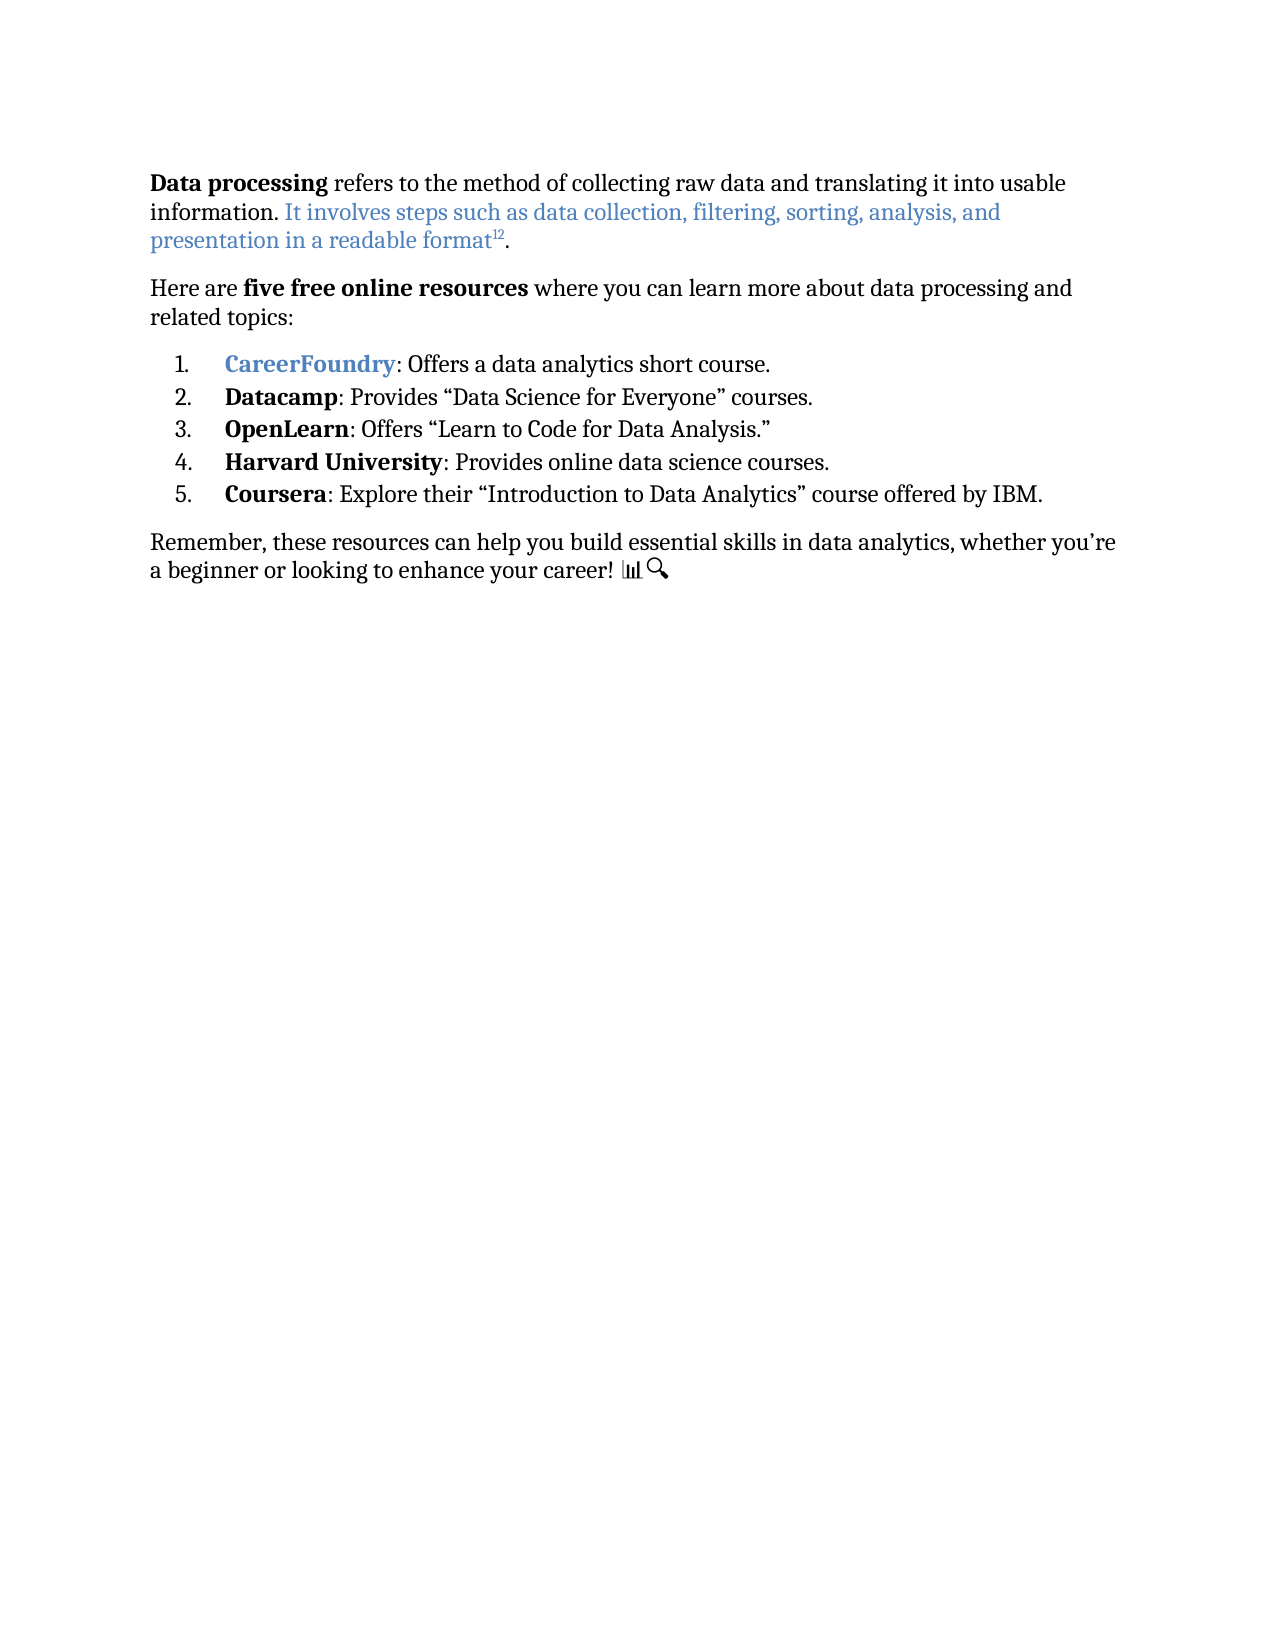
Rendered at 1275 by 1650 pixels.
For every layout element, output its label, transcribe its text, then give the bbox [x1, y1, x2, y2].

list Harvard University: Provides online data science courses. [175, 447, 1125, 476]
list Datacamp: Provides “Data Science for Everyone” courses. [175, 382, 1125, 411]
text Remember, these resources can help you build essential skills in data analytics, whether you’re a beginner or looking to enhance your career! 📊🔍 [150, 527, 1125, 585]
text Here are five free online resources where you can learn more about data processing and related topics: [150, 274, 1125, 331]
list CareerFoundry: Offers a data analytics short course. [175, 350, 1125, 379]
list OpenLearn: Offers “Learn to Code for Data Analysis.” [175, 415, 1125, 444]
text Data processing refers to the method of collecting raw data and translating it into usable information. It involves steps such as data collection, filtering, sorting, analysis, and presentation in a readable format12. [150, 169, 1125, 255]
list Coursera: Explore their “Introduction to Data Analytics” course offered by IBM. [175, 480, 1125, 509]
